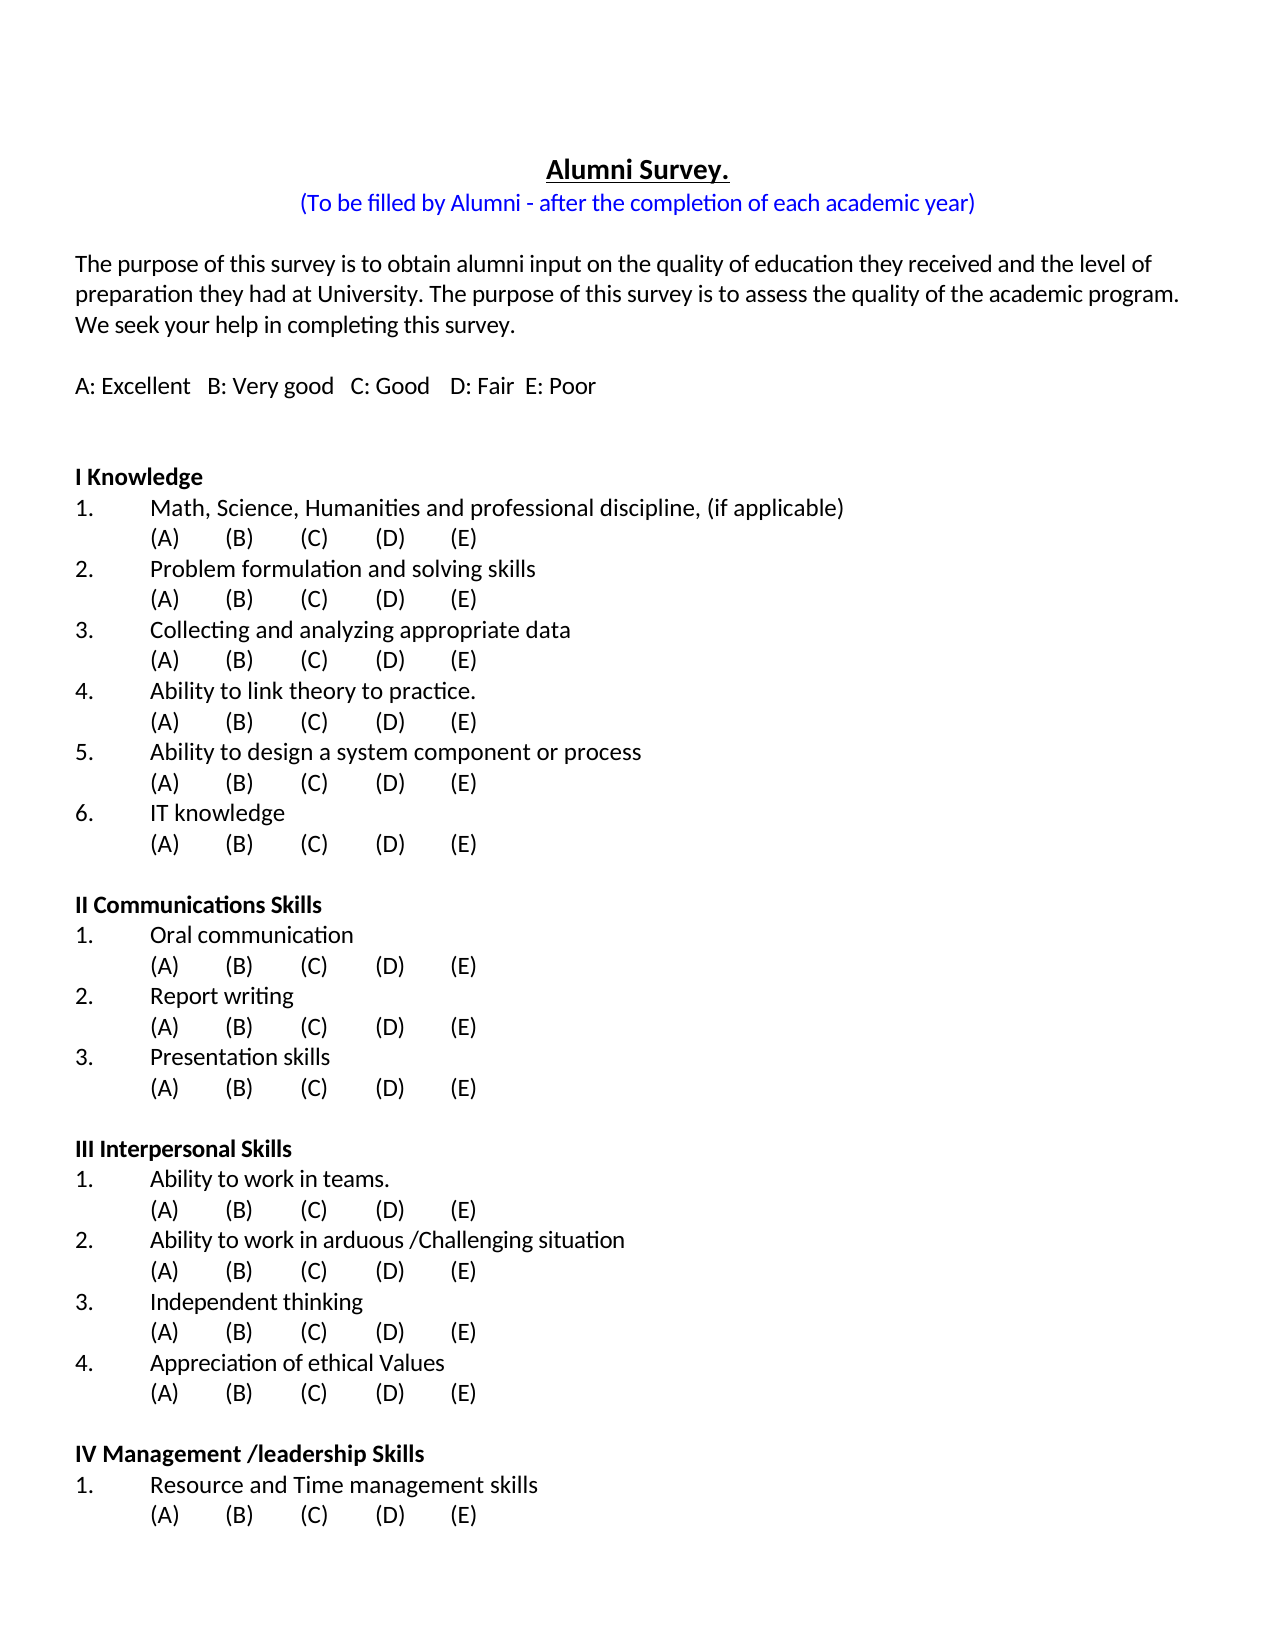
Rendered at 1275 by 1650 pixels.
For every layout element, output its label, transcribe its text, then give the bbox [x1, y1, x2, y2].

text 1. Ability to work in teams. [75, 1163, 1200, 1194]
text (A) (B) (C) (D) (E) [75, 950, 1200, 980]
text 4. Ability to link theory to practice. [75, 675, 1200, 706]
text (A) (B) (C) (D) (E) [75, 767, 1200, 797]
text 3. Presentation skills [75, 1041, 1200, 1072]
text III Interpersonal Skills [75, 1133, 1200, 1163]
text 1. Resource and Time management skills [75, 1469, 1200, 1499]
text (A) (B) (C) (D) (E) [75, 828, 1200, 858]
text 4. Appreciation of ethical Values [75, 1347, 1200, 1377]
text 1. Math, Science, Humanities and professional discipline, (if applicable) [75, 492, 1200, 523]
text 2. Report writing [75, 980, 1200, 1011]
text I Knowledge [75, 462, 1200, 492]
text II Communications Skills [75, 889, 1200, 919]
text (A) (B) (C) (D) (E) [75, 1011, 1200, 1041]
text 5. Ability to design a system component or process [75, 736, 1200, 767]
text 3. Collecting and analyzing appropriate data [75, 614, 1200, 645]
text (A) (B) (C) (D) (E) [75, 1194, 1200, 1224]
text 6. IT knowledge [75, 797, 1200, 828]
text (A) (B) (C) (D) (E) [75, 645, 1200, 675]
text (A) (B) (C) (D) (E) [75, 584, 1200, 614]
text (A) (B) (C) (D) (E) [75, 1255, 1200, 1286]
text (A) (B) (C) (D) (E) [75, 1377, 1200, 1408]
text (A) (B) (C) (D) (E) [75, 1072, 1200, 1102]
text Alumni Survey. [75, 151, 1200, 187]
text 2. Problem formulation and solving skills [75, 553, 1200, 584]
text (A) (B) (C) (D) (E) [75, 1316, 1200, 1347]
text 3. Independent thinking [75, 1286, 1200, 1316]
text 2. Ability to work in arduous /Challenging situation [75, 1224, 1200, 1255]
text The purpose of this survey is to obtain alumni input on the quality of education they received and the level of preparation they had at University. The purpose of this survey is to assess the quality of the academic program. We seek your help in completing this survey. [75, 248, 1200, 339]
text IV Management /leadership Skills [75, 1438, 1200, 1469]
text A: Excellent B: Very good C: Good D: Fair E: Poor [75, 370, 1200, 401]
text (A) (B) (C) (D) (E) [75, 706, 1200, 736]
text (A) (B) (C) (D) (E) [75, 1499, 1200, 1530]
text 1. Oral communication [75, 919, 1200, 950]
text (To be filled by Alumni - after the completion of each academic year) [75, 187, 1200, 217]
text (A) (B) (C) (D) (E) [75, 523, 1200, 553]
